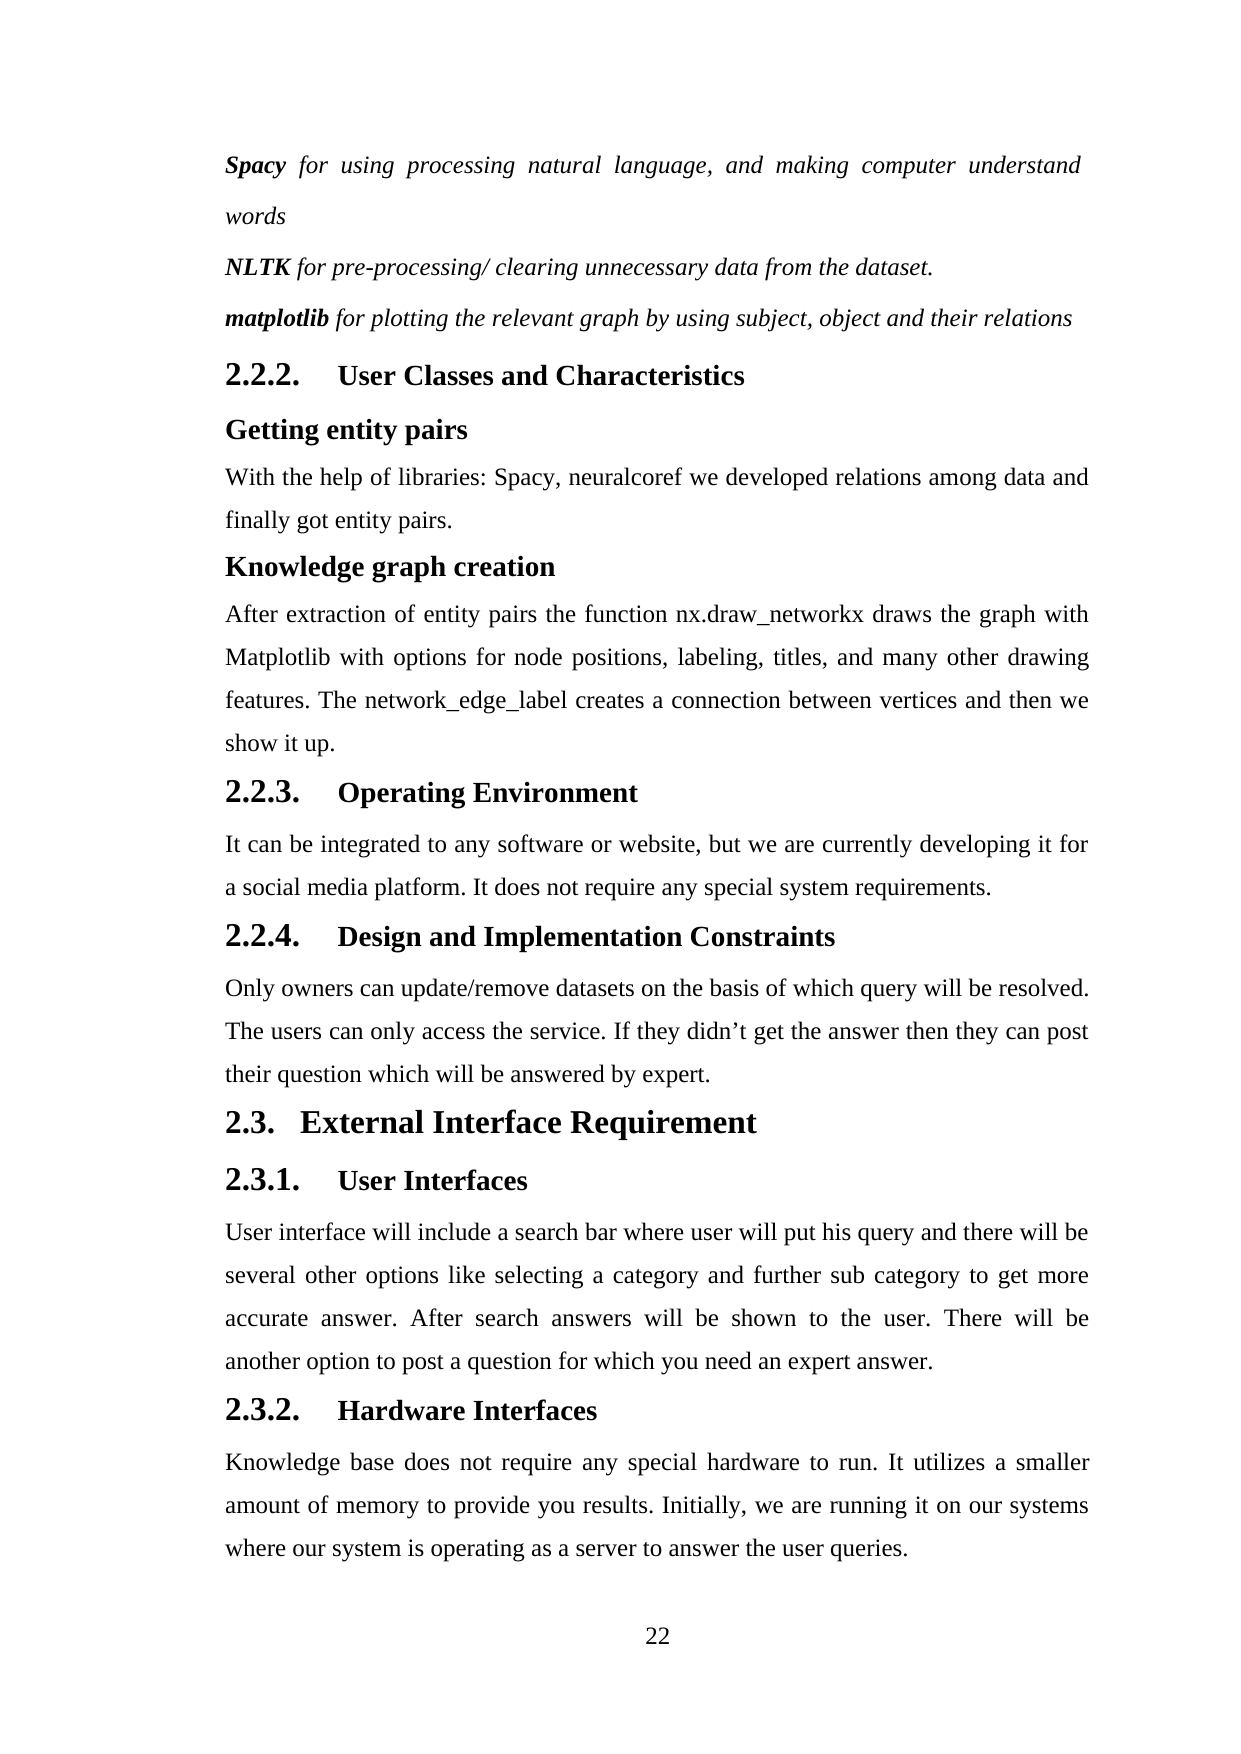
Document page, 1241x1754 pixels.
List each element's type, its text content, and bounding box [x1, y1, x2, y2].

subtitle External Interface Requirement [225, 1102, 1090, 1140]
text With the help of libraries: Spacy, neuralcoref we developed relations among data and finally got entity pairs. [225, 462, 1090, 534]
subtitle Design and Implementation Constraints [225, 915, 1090, 953]
text Knowledge graph creation [225, 549, 1090, 582]
subtitle Operating Environment [225, 771, 1090, 810]
text User interface will include a search bar where user will put his query and there will be several other options like selecting a category and further sub category to get more accurate answer. After search answers will be shown to the user. There will be another option to post a question for which you need an expert answer. [225, 1217, 1090, 1375]
subtitle User Classes and Characteristics [225, 354, 1090, 393]
text Spacy for using processing natural language, and making computer understand words [225, 150, 1090, 230]
text Getting entity pairs [225, 412, 1090, 446]
text Only owners can update/remove datasets on the basis of which query will be resolved. The users can only access the service. If they didn’t get the answer then they can post their question which will be answered by expert. [225, 973, 1090, 1088]
subtitle Hardware Interfaces [225, 1389, 1090, 1428]
text Knowledge base does not require any special hardware to run. It utilizes a smaller amount of memory to provide you results. Initially, we are running it on our systems where our system is operating as a server to answer the user queries. [225, 1447, 1090, 1562]
text After extraction of entity pairs the function nx.draw_networkx draws the graph with Matplotlib with options for node positions, labeling, titles, and many other drawing features. The network_edge_label creates a connection between vertices and then we show it up. [225, 599, 1090, 757]
text NLTK for pre-processing/ clearing unnecessary data from the dataset. [225, 252, 1090, 281]
text It can be integrated to any software or website, but we are currently developing it for a social media platform. It does not require any special system requirements. [225, 829, 1090, 901]
text matplotlib for plotting the relevant graph by using subject, object and their relations [225, 303, 1090, 332]
subtitle User Interfaces [225, 1159, 1090, 1198]
